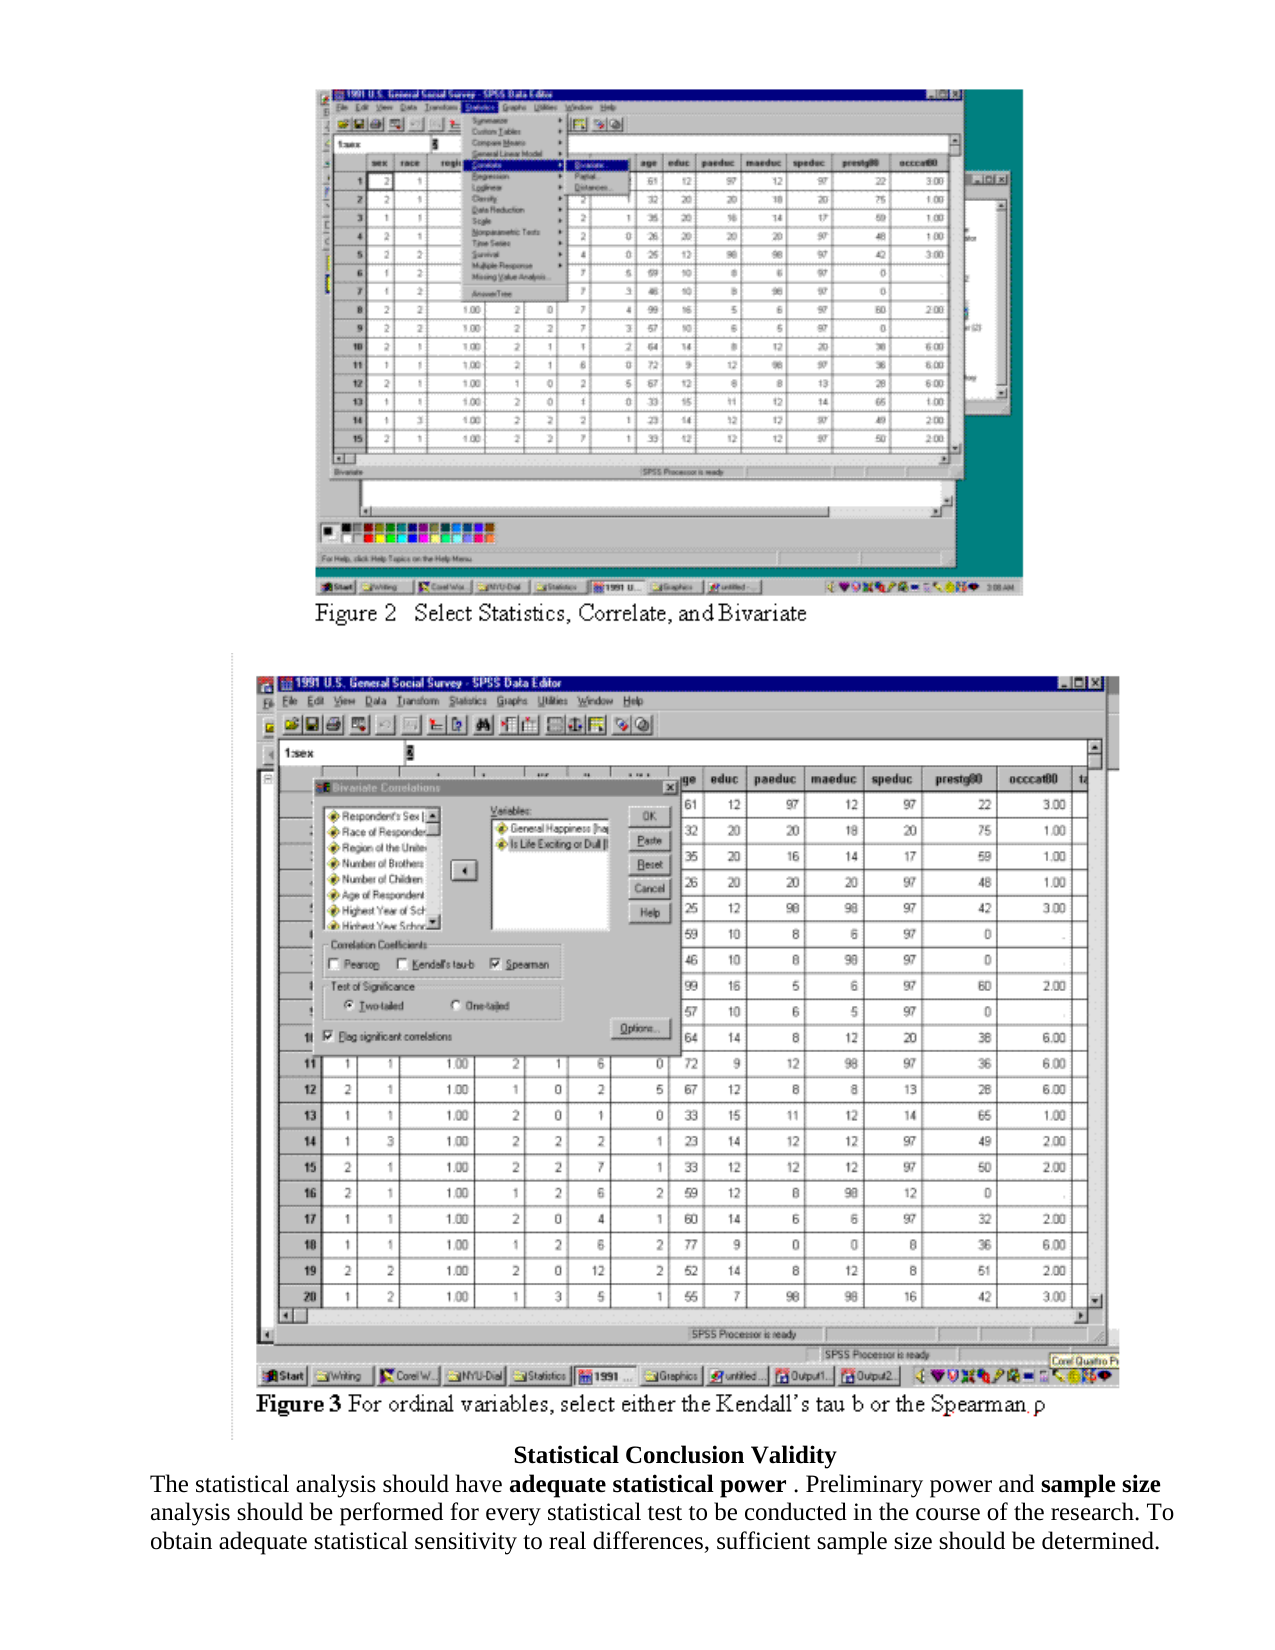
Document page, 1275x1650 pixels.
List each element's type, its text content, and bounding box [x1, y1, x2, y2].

picture [230, 75, 1120, 1440]
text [150, 1469, 1200, 1555]
text Statistical Conclusion Validity [150, 1440, 1200, 1469]
